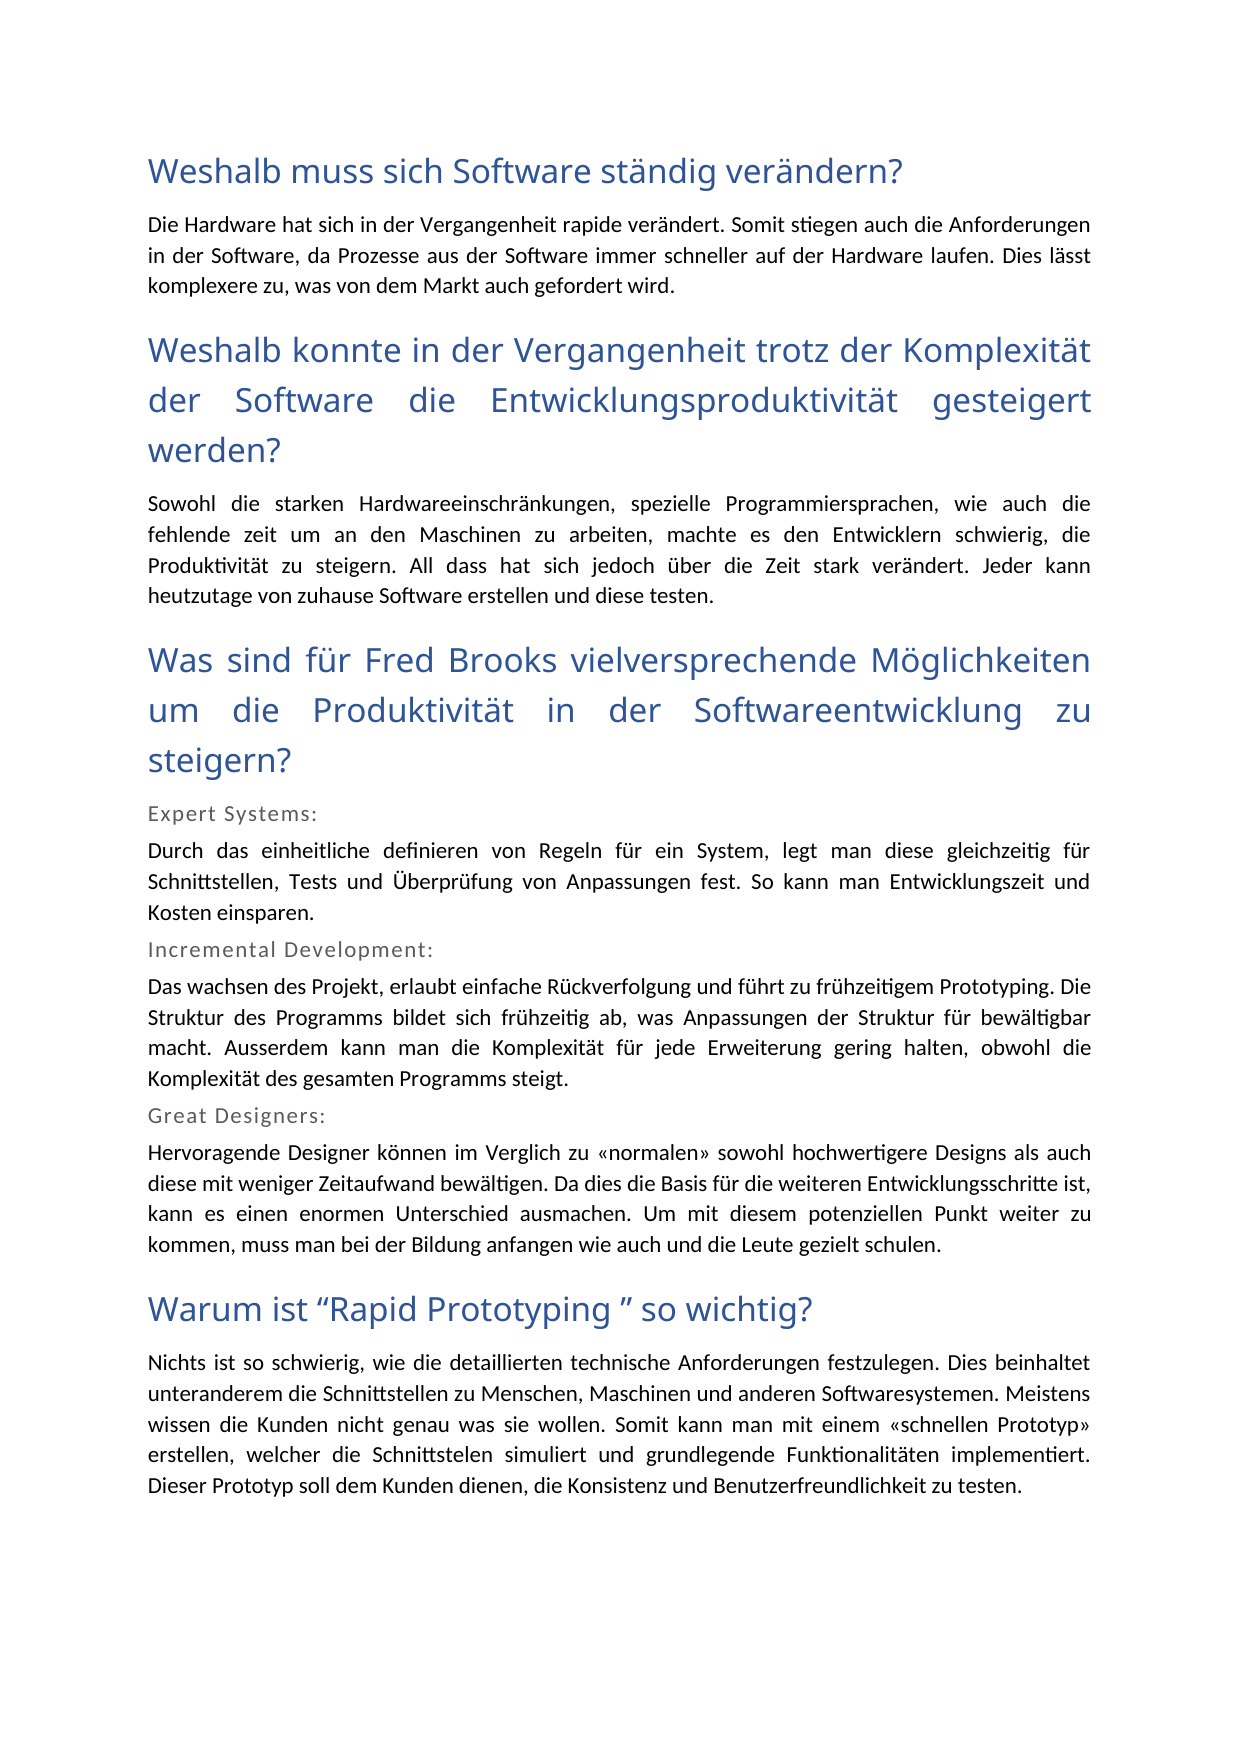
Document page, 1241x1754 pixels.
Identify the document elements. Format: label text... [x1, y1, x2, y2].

subtitle Warum ist “Rapid Prototyping ” so wichtig? [148, 1286, 1093, 1331]
text Nichts ist so schwierig, wie die detaillierten technische Anforderungen festzulegen. Dies beinhaltet unteranderem die Schnittstellen zu Menschen, Maschinen und anderen Softwaresystemen. Meistens wissen die Kunden nicht genau was sie wollen. Somit kann man mit einem «schnellen Prototyp» erstellen, welcher die Schnittstelen simuliert und grundlegende Funktionalitäten implementiert. Dieser Prototyp soll dem Kunden dienen, die Konsistenz und Benutzerfreundlichkeit zu testen. [148, 1348, 1093, 1499]
subtitle Weshalb muss sich Software ständig verändern? [148, 148, 1093, 193]
text Durch das einheitliche definieren von Regeln für ein System, legt man diese gleichzeitig für Schnittstellen, Tests und Überprüfung von Anpassungen fest. So kann man Entwicklungszeit und Kosten einsparen. [148, 836, 1093, 926]
text Hervoragende Designer können im Verglich zu «normalen» sowohl hochwertigere Designs als auch diese mit weniger Zeitaufwand bewältigen. Da dies die Basis für die weiteren Entwicklungsschritte ist, kann es einen enormen Unterschied ausmachen. Um mit diesem potenziellen Punkt weiter zu kommen, muss man bei der Bildung anfangen wie auch und die Leute gezielt schulen. [148, 1138, 1093, 1258]
text Die Hardware hat sich in der Vergangenheit rapide verändert. Somit stiegen auch die Anforderungen in der Software, da Prozesse aus der Software immer schneller auf der Hardware laufen. Dies lässt komplexere zu, was von dem Markt auch gefordert wird. [148, 210, 1093, 299]
subtitle Incremental Development: [148, 935, 1093, 963]
subtitle Was sind für Fred Brooks vielversprechende Möglichkeiten um die Produktivität in der Softwareentwicklung zu steigern? [148, 637, 1093, 782]
text Sowohl die starken Hardwareeinschränkungen, spezielle Programmiersprachen, wie auch die fehlende zeit um an den Maschinen zu arbeiten, machte es den Entwicklern schwierig, die Produktivität zu steigern. All dass hat sich jedoch über die Zeit stark verändert. Jeder kann heutzutage von zuhause Software erstellen und diese testen. [148, 489, 1093, 609]
text Das wachsen des Projekt, erlaubt einfache Rückverfolgung und führt zu frühzeitigem Prototyping. Die Struktur des Programms bildet sich frühzeitig ab, was Anpassungen der Struktur für bewältigbar macht. Ausserdem kann man die Komplexität für jede Erweiterung gering halten, obwohl die Komplexität des gesamten Programms steigt. [148, 972, 1093, 1092]
subtitle Expert Systems: [148, 799, 1093, 827]
subtitle Great Designers: [148, 1101, 1093, 1129]
subtitle Weshalb konnte in der Vergangenheit trotz der Komplexität der Software die Entwicklungsproduktivität gesteigert werden? [148, 327, 1093, 472]
